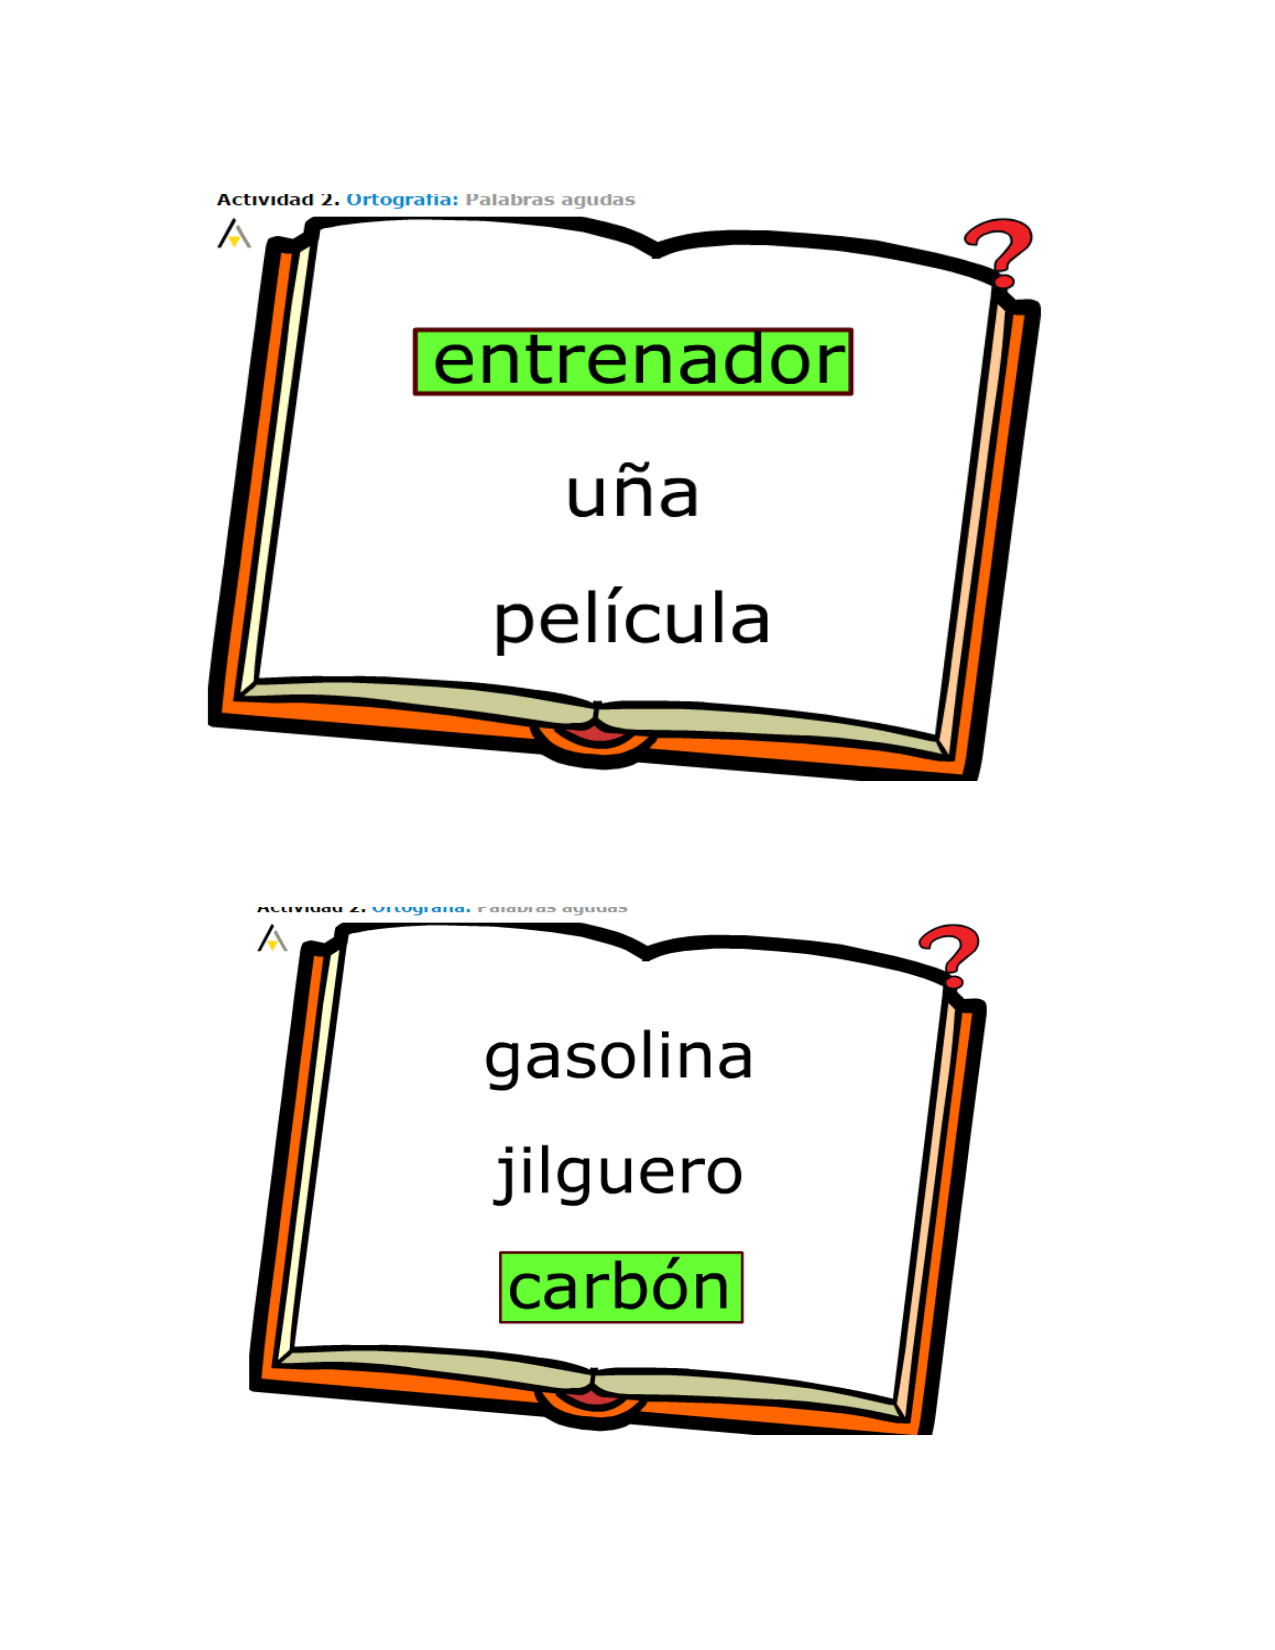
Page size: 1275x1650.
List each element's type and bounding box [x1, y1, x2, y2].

picture [177, 194, 1051, 781]
picture [214, 907, 1022, 1435]
